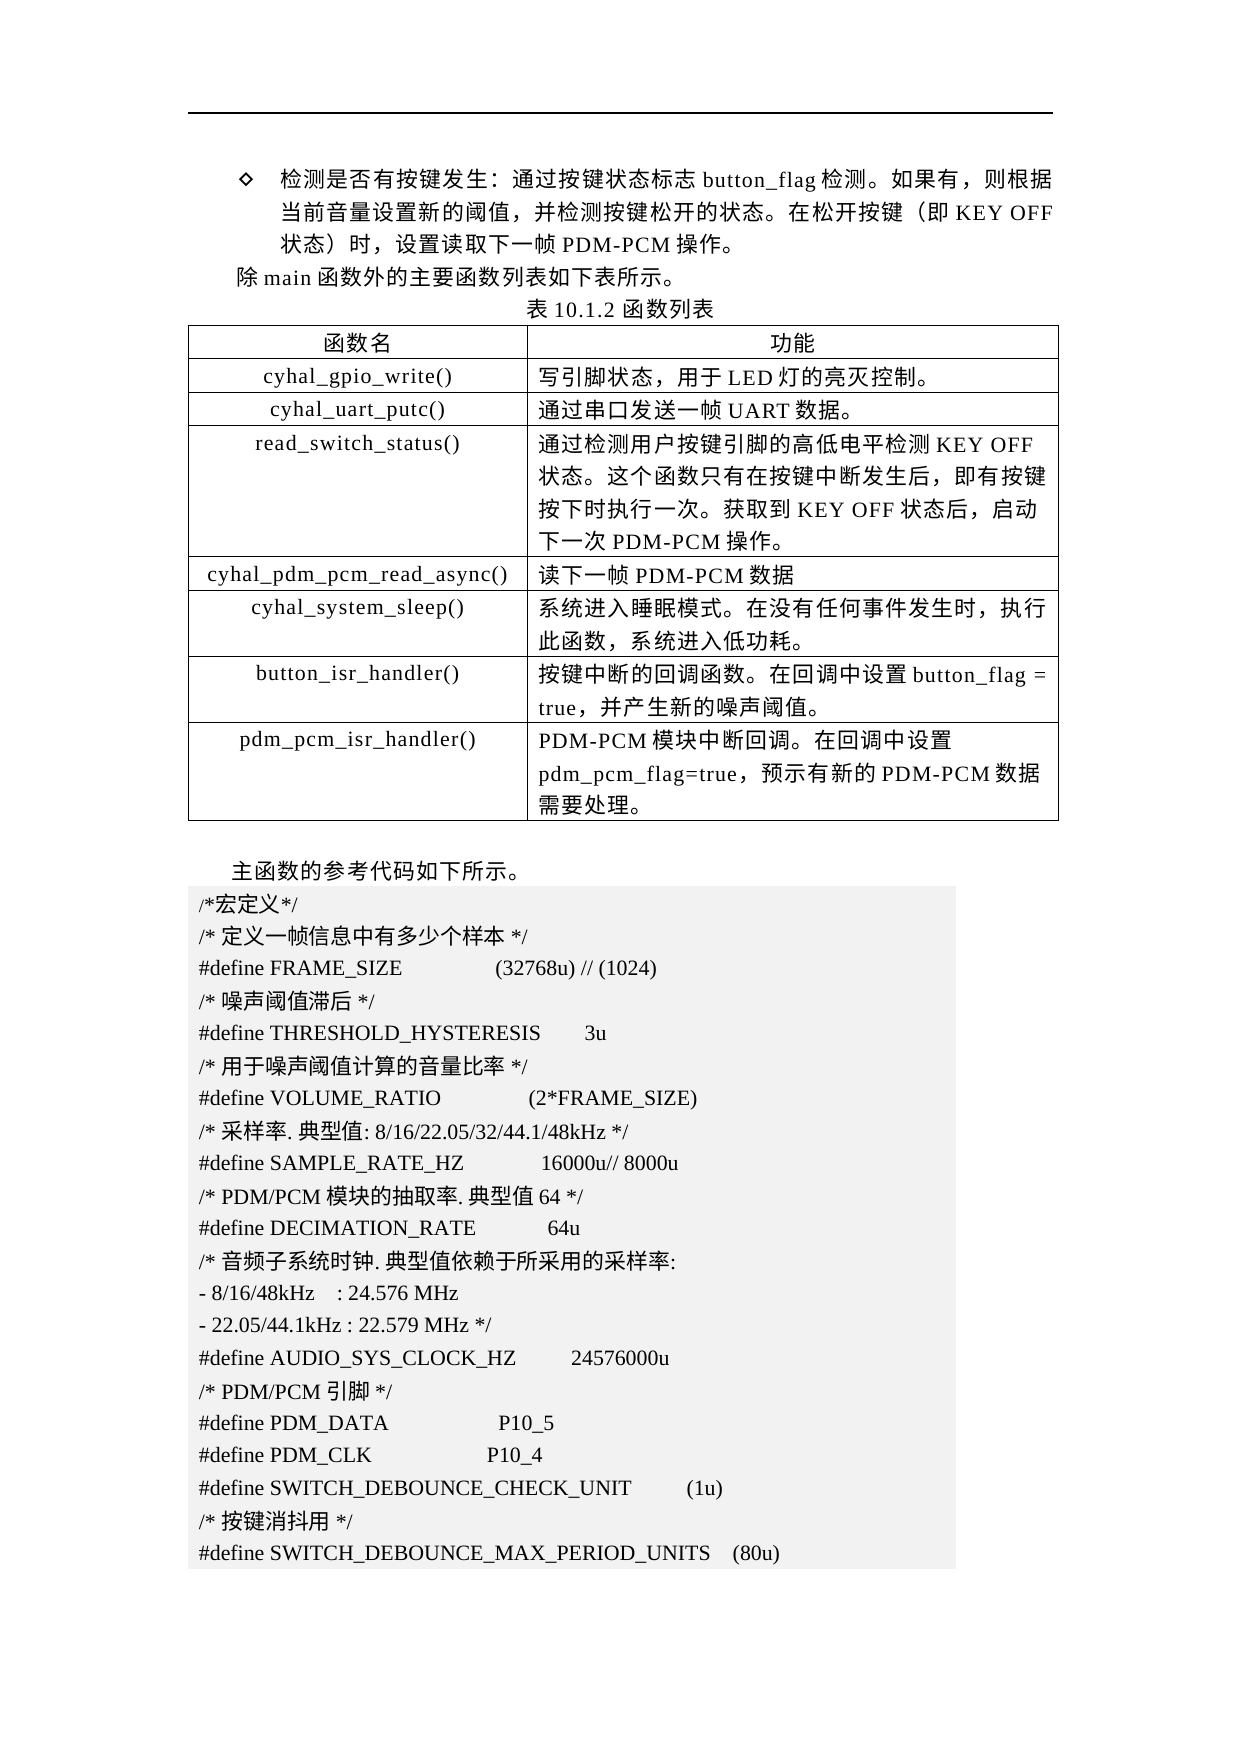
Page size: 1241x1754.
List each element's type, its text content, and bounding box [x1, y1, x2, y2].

table_cell cyhal_system_sleep() [189, 591, 527, 656]
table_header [188, 886, 956, 1569]
table_cell pdm_pcm_isr_handler() [189, 723, 527, 820]
table_cell read_switch_status() [189, 426, 527, 556]
text 主函数的参考代码如下所示。 [187, 854, 1053, 886]
table_cell 通过检测用户按键引脚的高低电平检测KEY OFF状态。这个函数只有在按键中断发生后，即有按键按下时执行一次。获取到KEY OFF状态后，启动下一次PDM-PCM操作。 [528, 426, 1058, 556]
list 检测是否有按键发生：通过按键状态标志button_flag检测。如果有，则根据当前音量设置新的阈值，并检测按键松开的状态。在松开按键（即KEY OFF状态）时，设置读取下一帧PDM-PCM操作。 [236, 162, 1053, 259]
table_cell 按键中断的回调函数。在回调中设置button_flag = true，并产生新的噪声阈值。 [528, 657, 1058, 722]
table_header 功能 [528, 326, 1058, 358]
table_cell 通过串口发送一帧UART数据。 [528, 393, 1058, 425]
text 除main函数外的主要函数列表如下表所示。 [187, 259, 1053, 292]
table_cell 系统进入睡眠模式。在没有任何事件发生时，执行此函数，系统进入低功耗。 [528, 591, 1058, 656]
table_cell 读下一帧PDM-PCM数据 [528, 557, 1058, 590]
table_cell 写引脚状态，用于LED灯的亮灭控制。 [528, 359, 1058, 392]
table_header 函数名 [189, 326, 527, 358]
text 表10.1.2 函数列表 [187, 292, 1053, 324]
table_cell PDM-PCM模块中断回调。在回调中设置pdm_pcm_flag=true，预示有新的PDM-PCM数据需要处理。 [528, 723, 1058, 820]
table_cell cyhal_pdm_pcm_read_async() [189, 557, 527, 590]
table_cell button_isr_handler() [189, 657, 527, 722]
table_cell cyhal_gpio_write() [189, 359, 527, 392]
table_cell cyhal_uart_putc() [189, 393, 527, 425]
